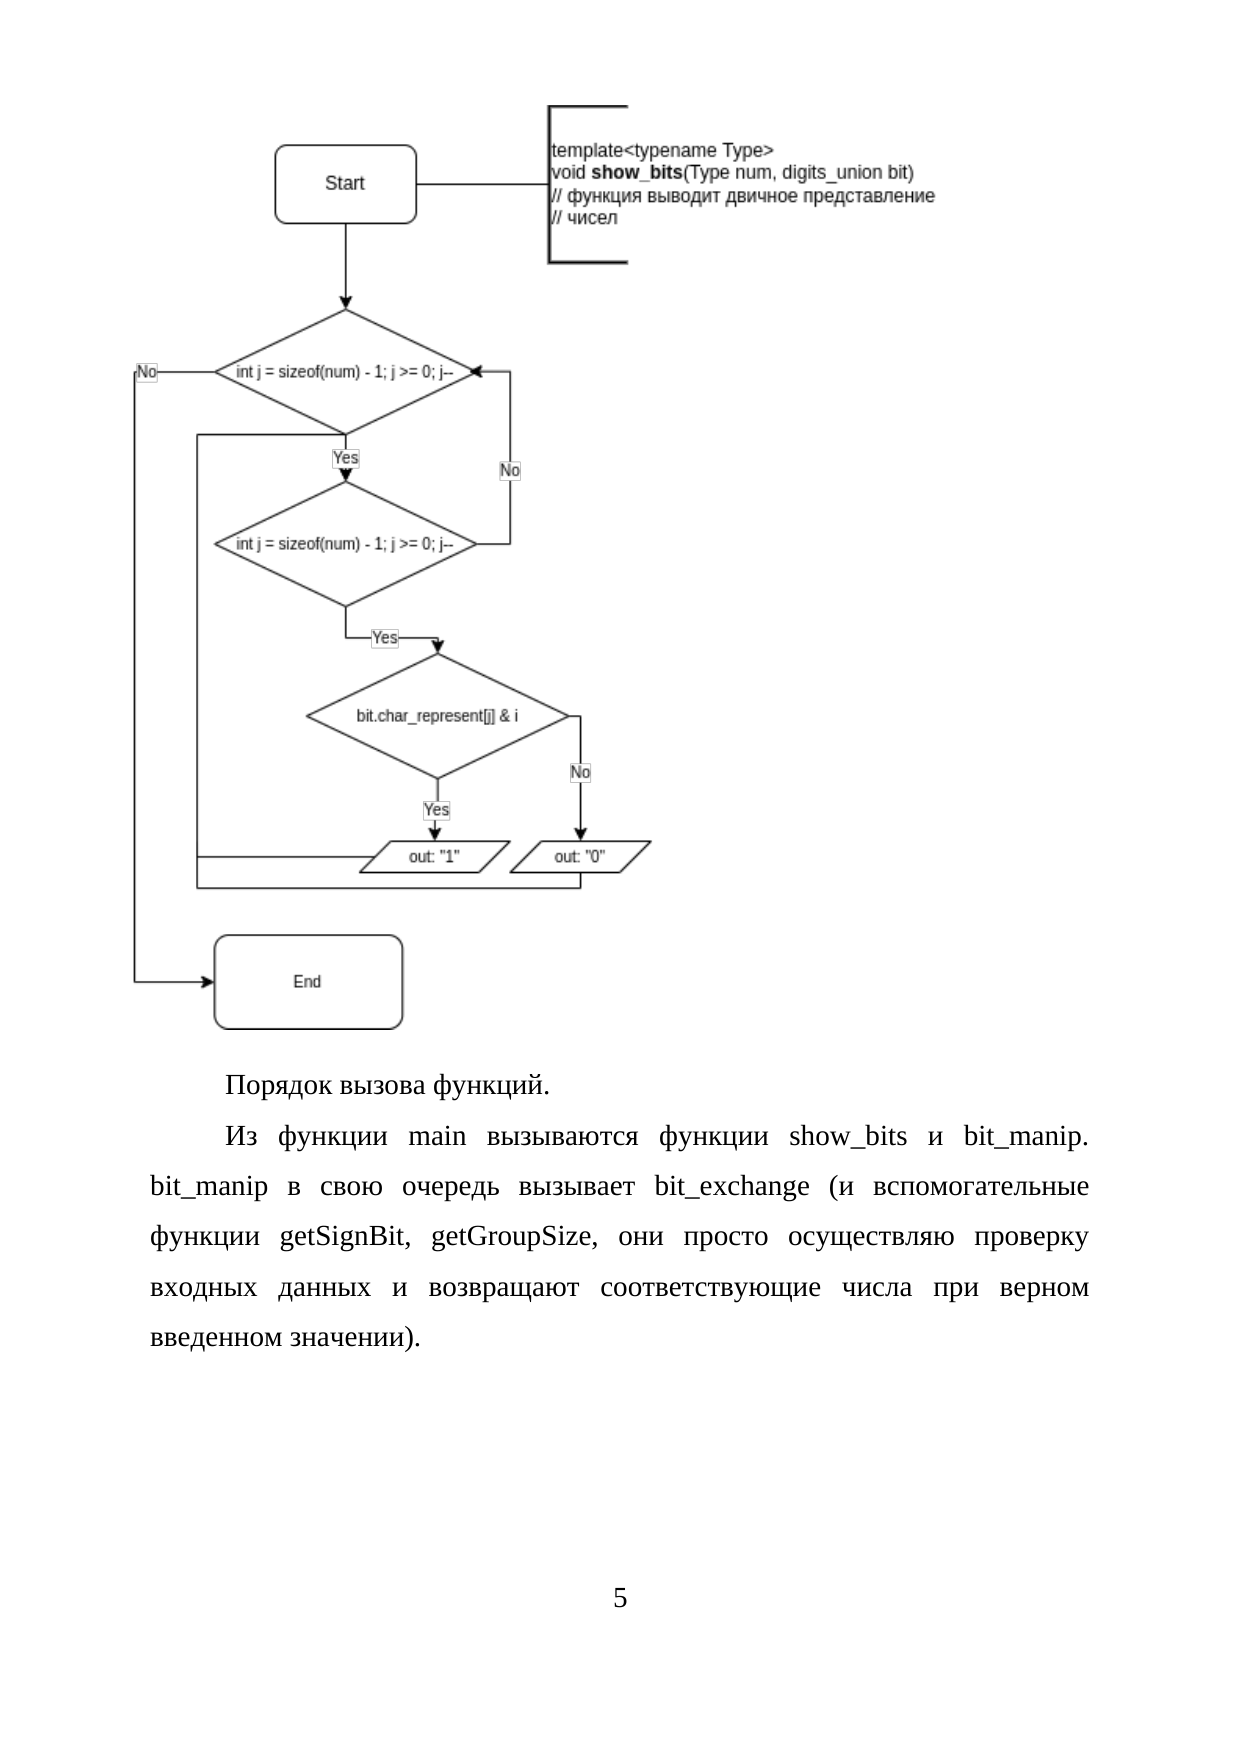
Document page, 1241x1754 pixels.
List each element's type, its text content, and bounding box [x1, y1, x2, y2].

text Из функции main вызываются функции show_bits и bit_manip. bit_manip в свою очередь вызывает bit_exchange (и вспомогательные функции getSignBit, getGroupSize, они просто осуществляю проверку входных данных и возвращают соответствующие числа при верном введенном значении). [150, 1118, 1090, 1353]
picture [123, 105, 937, 1030]
text Порядок вызова функций. [150, 1067, 1090, 1101]
